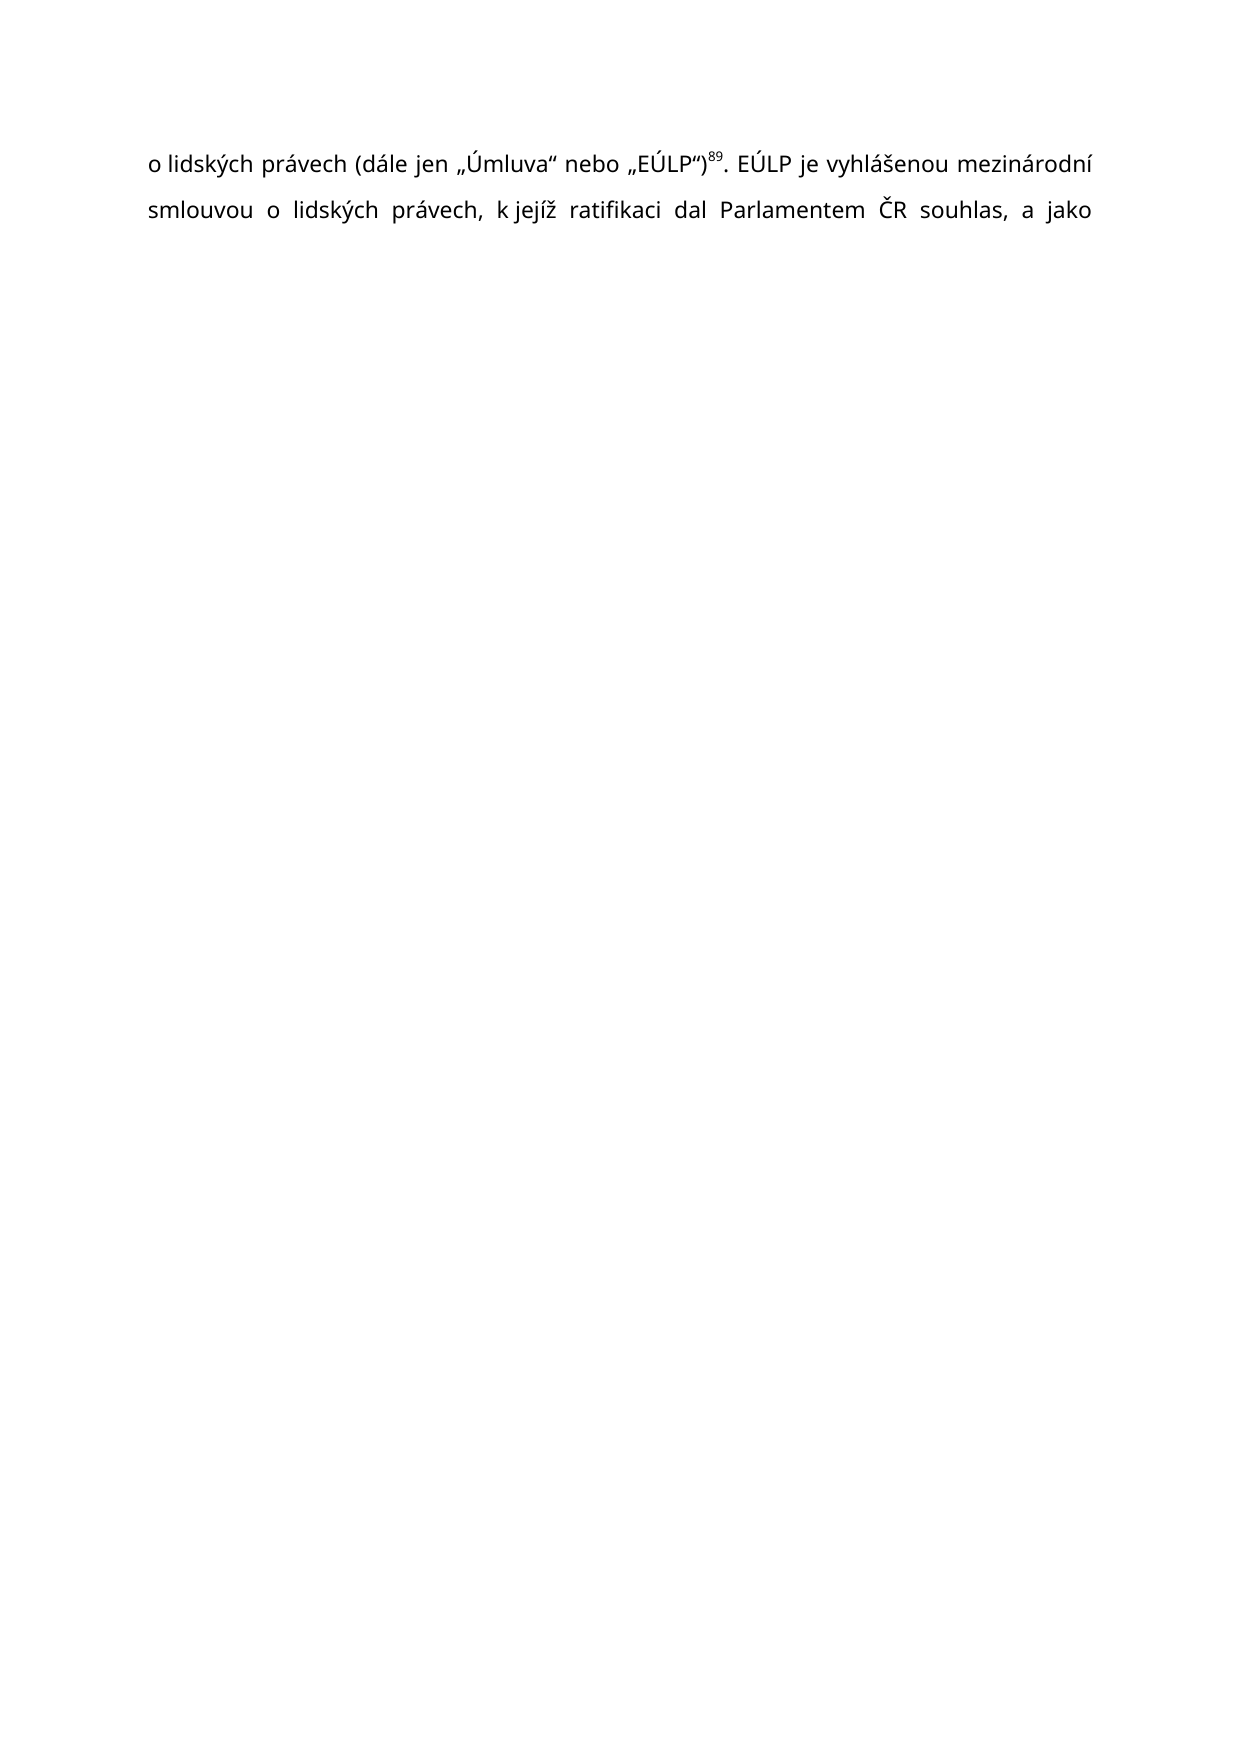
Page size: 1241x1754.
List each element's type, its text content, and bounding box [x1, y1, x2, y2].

text Již bylo zmíněno, že v roce 1992 se tehdejší ČSFR stala smluvní stranou Evropské úmluvy o lidských právech (dále jen „Úmluva“ nebo „EÚLP“). EÚLP je vyhlášenou mezinárodní smlouvou o lidských právech, k jejíž ratifikaci dal Parlamentem ČR souhlas, a jako taková je součástí ústavního pořádku ČR. Omezení práva zaručeného EÚLP je možné jen pokud je lze subsumovat pod omezení zakotvené EÚLP, potažmo LZPS. Pokud EÚLP určité právo garantuje ve větším rozsahu než LZPS, bude se EÚLP aplikovat vedle LZPS. EÚLP je tak pro ochranu svobodu projevu a základních lidských práv naprosto zásadním dokumentem. [148, 148, 1093, 226]
